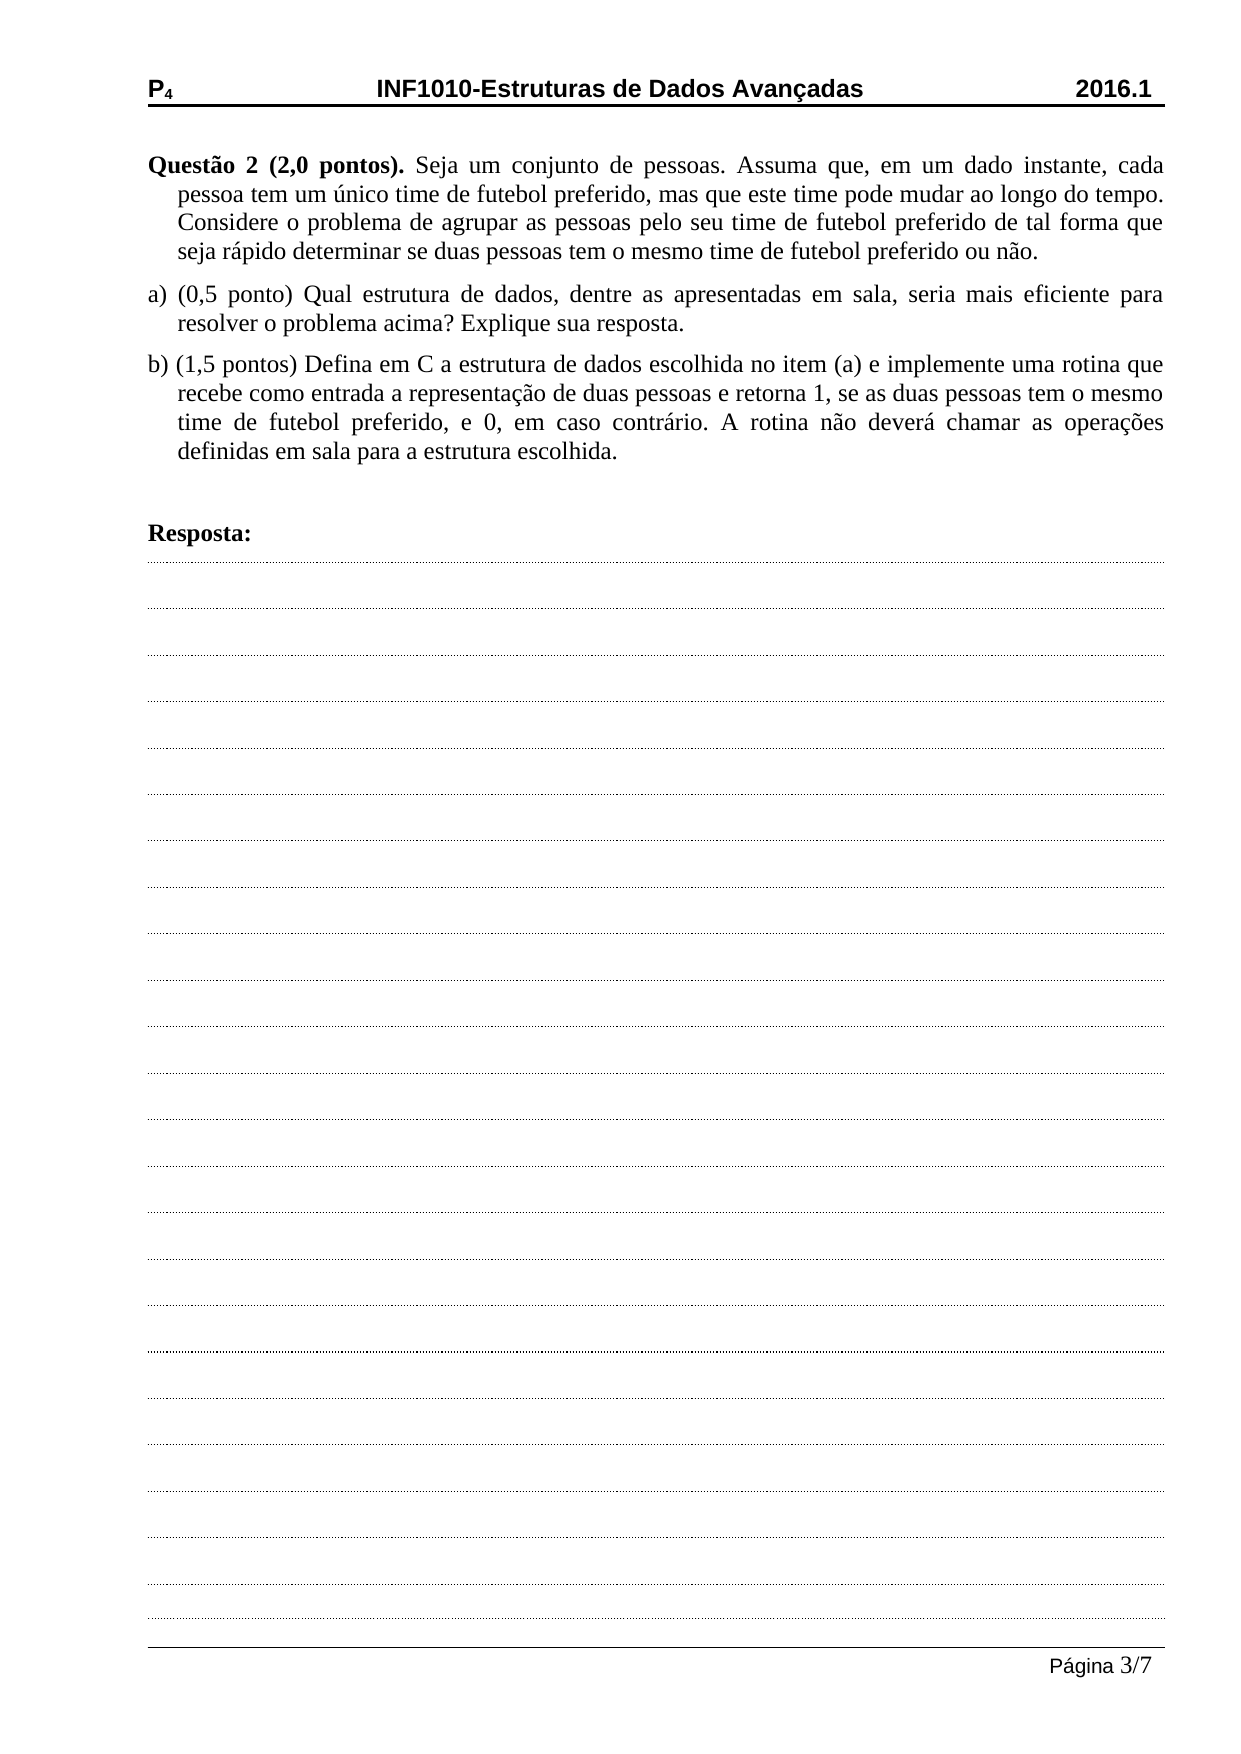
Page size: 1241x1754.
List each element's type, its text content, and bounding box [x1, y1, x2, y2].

text Resposta: [148, 518, 1165, 549]
text Questão 2 (2,0 pontos). Seja um conjunto de pessoas. Assuma que, em um dado instante, cada pessoa tem um único time de futebol preferido, mas que este time pode mudar ao longo do tempo. Considere o problema de agrupar as pessoas pelo seu time de futebol preferido de tal forma que seja rápido determinar se duas pessoas tem o mesmo time de futebol preferido ou não. [148, 150, 1165, 267]
text b) (1,5 pontos) Defina em C a estrutura de dados escolhida no item (a) e implemente uma rotina que recebe como entrada a representação de duas pessoas e retorna 1, se as duas pessoas tem o mesmo time de futebol preferido, e 0, em caso contrário. A rotina não deverá chamar as operações definidas em sala para a estrutura escolhida. [148, 349, 1165, 464]
text a) (0,5 ponto) Qual estrutura de dados, dentre as apresentadas em sala, seria mais eficiente para resolver o problema acima? Explique sua resposta. [148, 279, 1165, 337]
